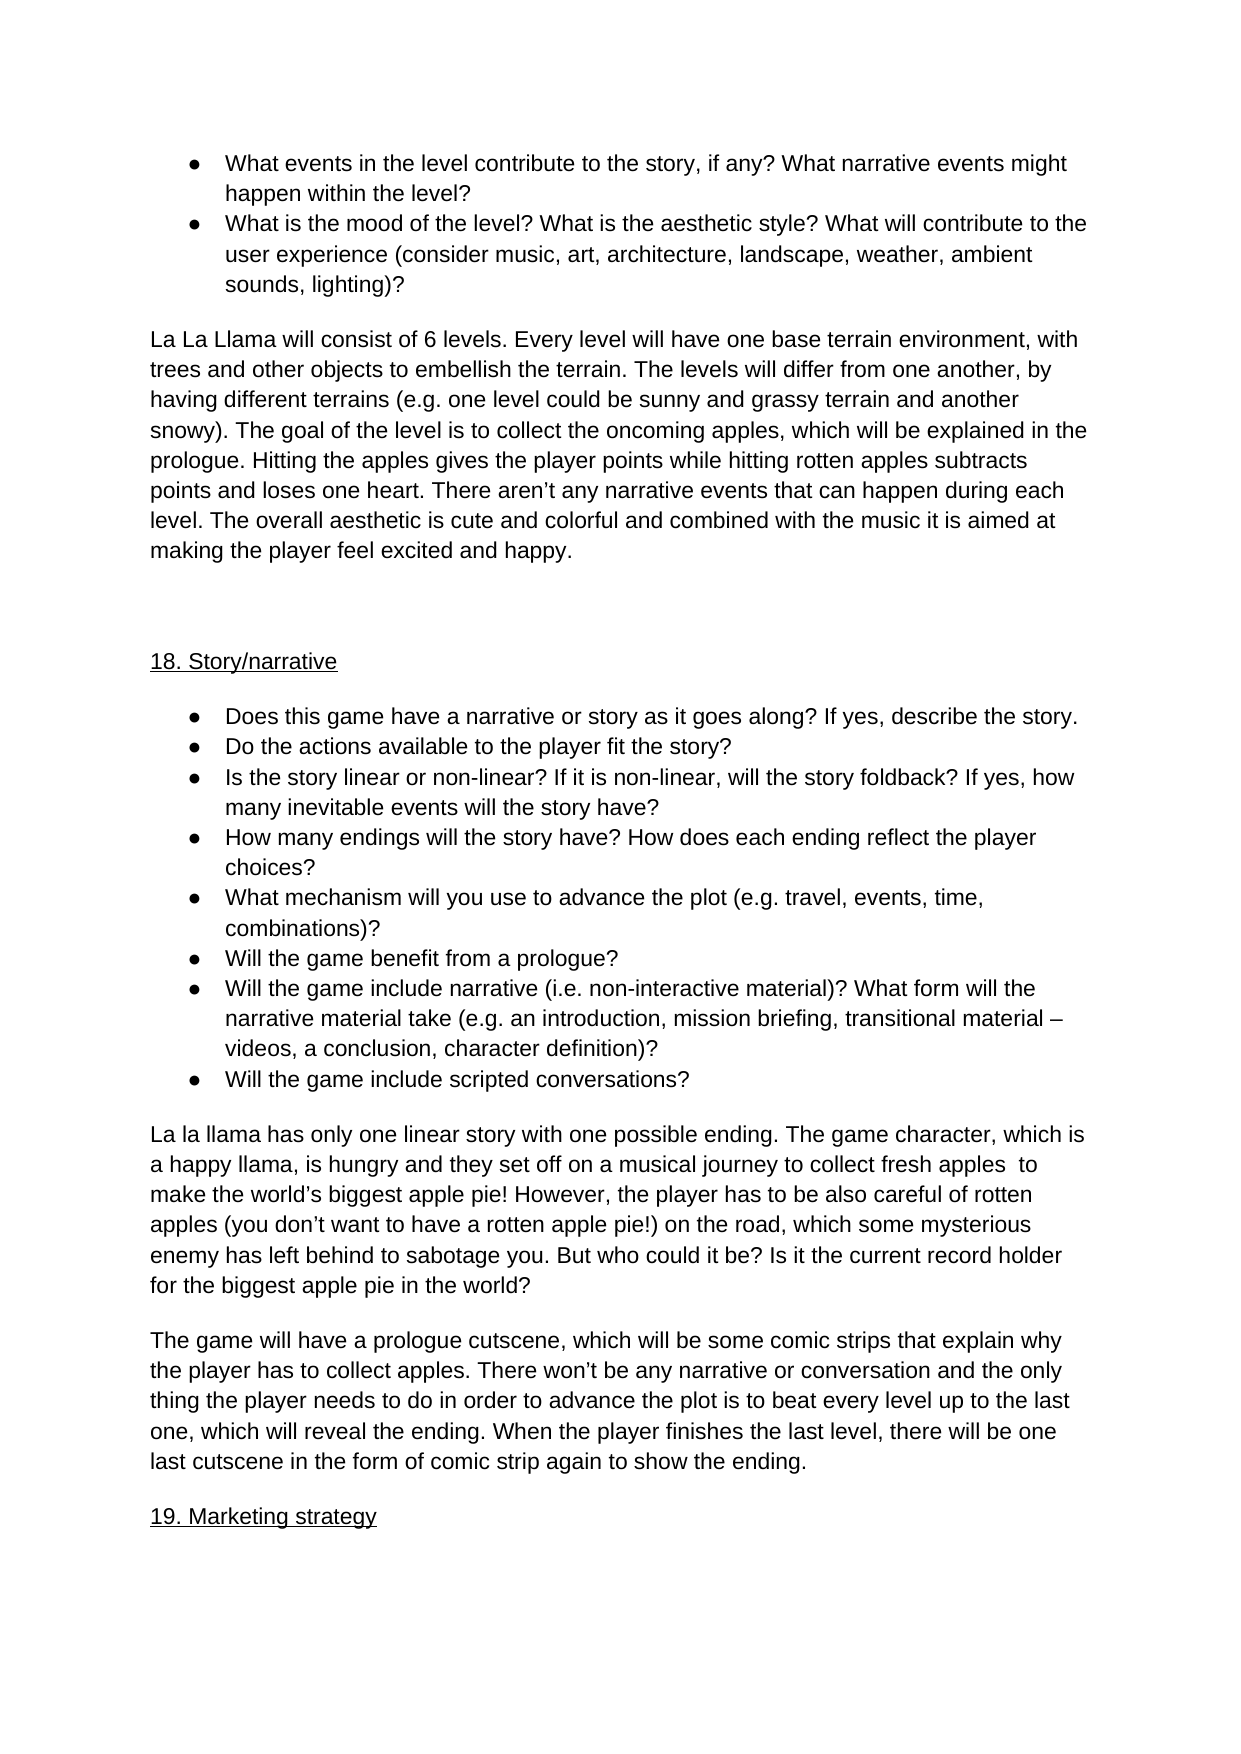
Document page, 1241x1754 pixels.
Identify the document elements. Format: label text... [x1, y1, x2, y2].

text The game will have a prologue cutscene, which will be some comic strips that explain why the player has to collect apples. There won’t be any narrative or conversation and the only thing the player needs to do in order to advance the plot is to beat every level up to the last one, which will reveal the ending. When the player finishes the last level, there will be one last cutscene in the form of comic strip again to show the ending. [150, 1327, 1090, 1474]
list Do the actions available to the player fit the story? [187, 733, 1090, 760]
text 19. Marketing strategy [150, 1503, 1090, 1529]
list What events in the level contribute to the story, if any? What narrative events might happen within the level? [187, 150, 1090, 207]
text 18. Story/narrative [150, 648, 1090, 674]
list Is the story linear or non-linear? If it is non-linear, will the story foldback? If yes, how many inevitable events will the story have? [187, 763, 1090, 820]
list What mechanism will you use to advance the plot (e.g. travel, events, time, combinations)? [187, 884, 1090, 941]
text La la llama has only one linear story with one possible ending. The game character, which is a happy llama, is hungry and they set off on a musical journey to collect fresh apples to make the world’s biggest apple pie! However, the player has to be also careful of rotten apples (you don’t want to have a rotten apple pie!) on the road, which some mysterious enemy has left behind to sabotage you. But who could it be? Is it the current record holder for the biggest apple pie in the world? [150, 1121, 1090, 1298]
list What is the mood of the level? What is the aesthetic style? What will contribute to the user experience (consider music, art, architecture, landscape, weather, ambient sounds, lighting)? [187, 210, 1090, 297]
list Will the game benefit from a prologue? [187, 945, 1090, 971]
list Does this game have a narrative or story as it goes along? If yes, describe the story. [187, 703, 1090, 729]
list Will the game include scripted conversations? [187, 1066, 1090, 1092]
text La La Llama will consist of 6 levels. Every level will have one base terrain environment, with trees and other objects to embellish the terrain. The levels will differ from one another, by having different terrains (e.g. one level could be sunny and grassy terrain and another snowy). The goal of the level is to collect the oncoming apples, which will be explained in the prologue. Hitting the apples gives the player points while hitting rotten apples subtracts points and loses one heart. There aren’t any narrative events that can happen during each level. The overall aesthetic is cute and colorful and combined with the music it is aimed at making the player feel excited and happy. [150, 326, 1090, 564]
list How many endings will the story have? How does each ending reflect the player choices? [187, 824, 1090, 881]
list Will the game include narrative (i.e. non-interactive material)? What form will the narrative material take (e.g. an introduction, mission briefing, transitional material – videos, a conclusion, character definition)? [187, 975, 1090, 1062]
